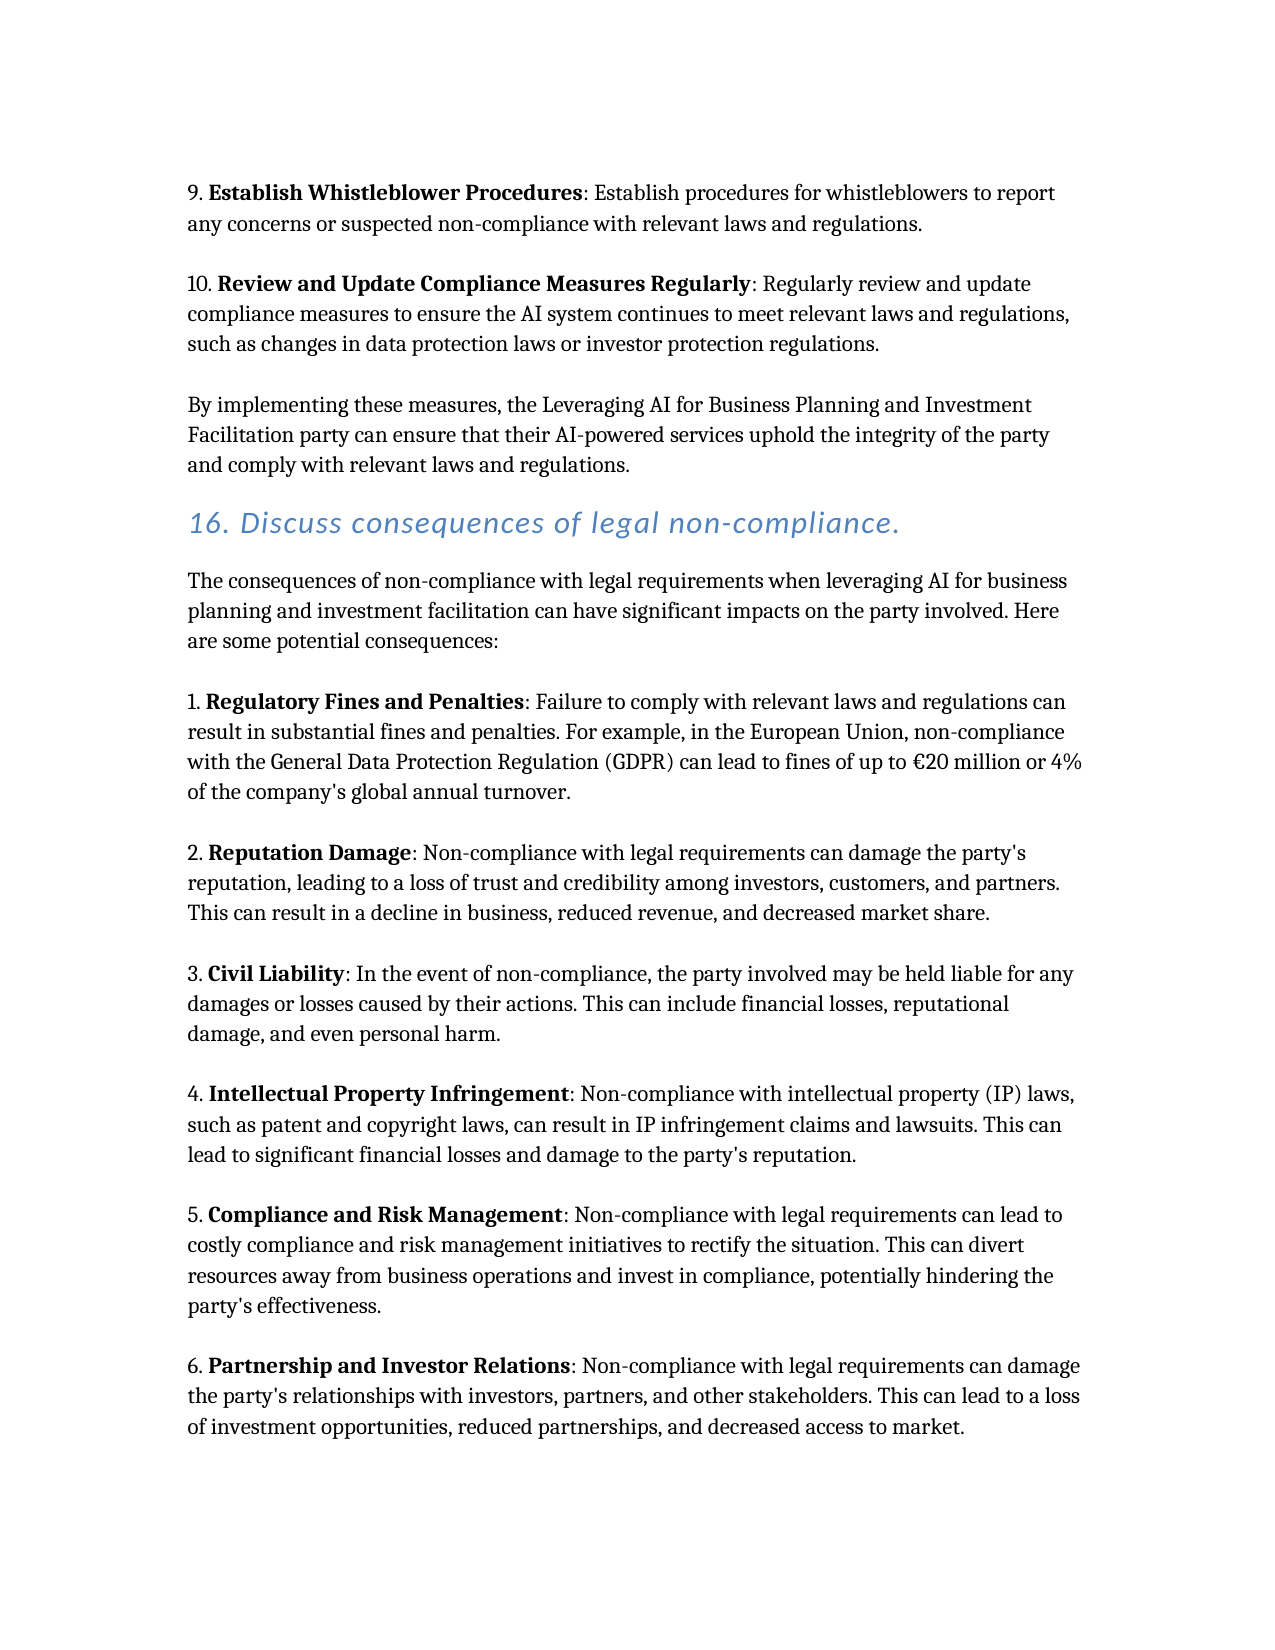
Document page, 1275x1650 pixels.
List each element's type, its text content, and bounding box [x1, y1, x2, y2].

subtitle 16. Discuss consequences of legal non-compliance. [187, 503, 1087, 541]
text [187, 150, 1087, 478]
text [187, 568, 1087, 1470]
